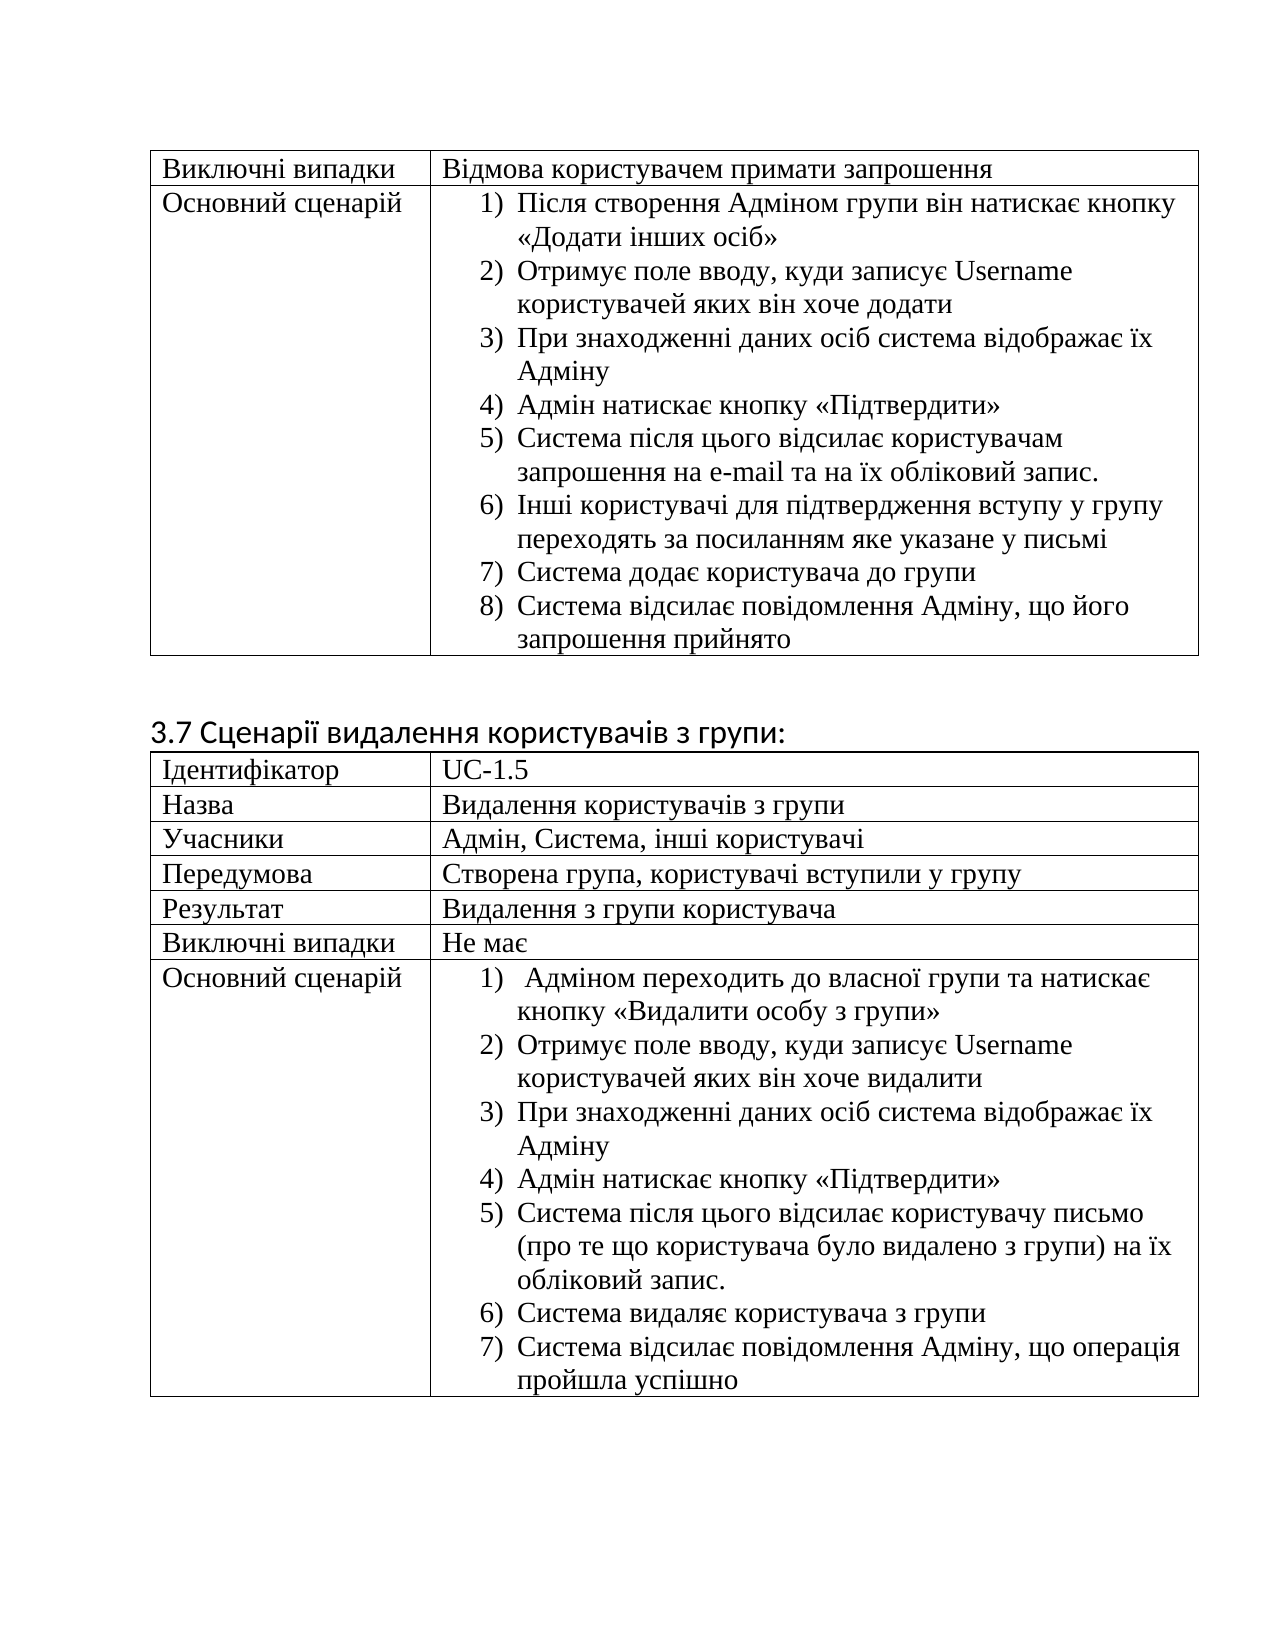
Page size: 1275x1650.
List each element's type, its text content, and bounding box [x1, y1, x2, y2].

table_cell Після створення Адміном групи він натискає кнопку «Додати інших осіб» Отримує поле вводу, куди записує Username користувачей яких він хоче додати При знаходженні даних осіб система відображає їх Адміну Адмін натискає кнопку «Підтвердити» Система після цього відсилає користувачам запрошення на e-mail та на їх обліковий запис. Інші користувачі для підтвердження вступу у групу переходять за посиланням яке указане у письмі Система додає користувача до групи Система відсилає повідомлення Адміну, що його запрошення прийнято [431, 186, 1198, 655]
table_cell Адмін, Система, інші користувачі [431, 822, 1198, 855]
table_header Ідентифікатор [151, 753, 430, 786]
table_cell Видалення користувачів з групи [431, 787, 1198, 821]
table_cell Основний сценарій [151, 960, 430, 1396]
table_cell Відмова користувачем примати запрошення [431, 151, 1198, 184]
table_cell Створена група, користувачі вступили у групу [431, 856, 1198, 890]
table_cell Виключні випадки [151, 151, 430, 184]
table_cell Учасники [151, 822, 430, 855]
table_cell Результат [151, 891, 430, 924]
table_cell Не має [431, 925, 1198, 959]
table_cell Передумова [151, 856, 430, 890]
table_cell Адміном переходить до власної групи та натискає кнопку «Видалити особу з групи» Отримує поле вводу, куди записує Username користувачей яких він хоче видалити При знаходженні даних осіб система відображає їх Адміну Адмін натискає кнопку «Підтвердити» Система після цього відсилає користувачу письмо (про те що користувача було видалено з групи) на їх обліковий запис. Система видаляє користувача з групи Система відсилає повідомлення Адміну, що операція пройшла успішно [431, 960, 1198, 1396]
table_cell Виключні випадки [151, 925, 430, 959]
table_header UC-1.5 [431, 753, 1198, 786]
subtitle 3.7 Сценарії видалення користувачів з групи: [150, 711, 1125, 751]
table_cell Основний сценарій [151, 186, 430, 655]
table_cell Назва [151, 787, 430, 821]
table_cell Видалення з групи користувача [431, 891, 1198, 924]
